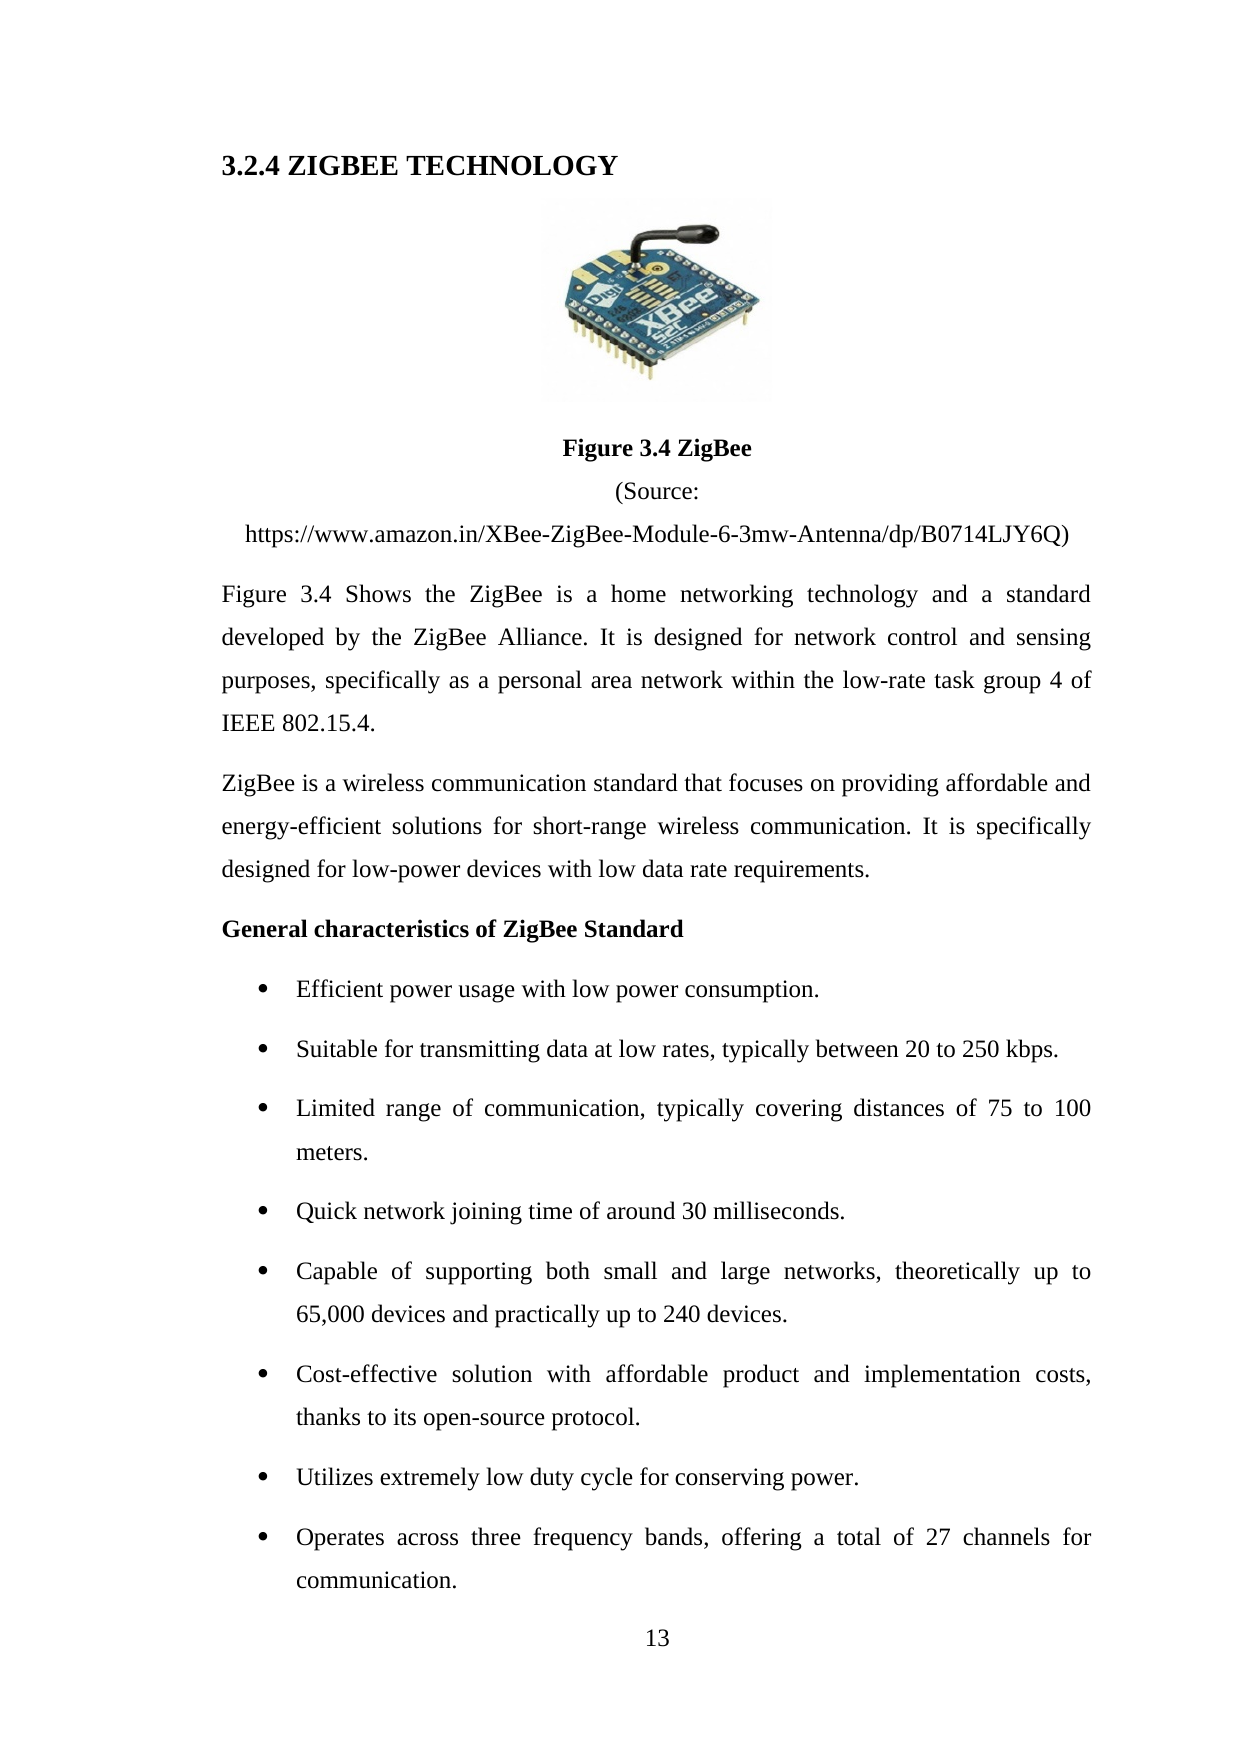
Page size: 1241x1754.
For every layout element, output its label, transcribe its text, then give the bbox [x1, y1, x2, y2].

text General characteristics of ZigBee Standard [221, 914, 1092, 943]
list Limited range of communication, typically covering distances of 75 to 100 meters. [259, 1093, 1092, 1165]
text (Source: https://www.amazon.in/XBee-ZigBee-Module-6-3mw-Antenna/dp/B0714LJY6Q) [207, 476, 1107, 548]
list Operates across three frequency bands, offering a total of 27 channels for communication. [259, 1522, 1092, 1594]
list Efficient power usage with low power consumption. [259, 974, 1092, 1003]
list Suitable for transmitting data at low rates, typically between 20 to 250 kbps. [259, 1034, 1092, 1062]
picture [541, 198, 773, 402]
text ZigBee is a wireless communication standard that focuses on providing affordable and energy-efficient solutions for short-range wireless communication. It is specifically designed for low-power devices with low data rate requirements. [221, 768, 1092, 883]
text Figure 3.4 Shows the ZigBee is a home networking technology and a standard developed by the ZigBee Alliance. It is designed for network control and sensing purposes, specifically as a personal area network within the low-rate task group 4 of IEEE 802.15.4. [221, 579, 1092, 737]
list Utilizes extremely low duty cycle for conserving power. [259, 1462, 1092, 1491]
subtitle 3.2.4 ZIGBEE TECHNOLOGY [221, 148, 1092, 181]
list Cost-effective solution with affordable product and implementation costs, thanks to its open-source protocol. [259, 1359, 1092, 1431]
list Quick network joining time of around 30 milliseconds. [259, 1196, 1092, 1225]
list Capable of supporting both small and large networks, theoretically up to 65,000 devices and practically up to 240 devices. [259, 1256, 1092, 1328]
subtitle Figure 3.4 ZigBee [221, 433, 1092, 462]
